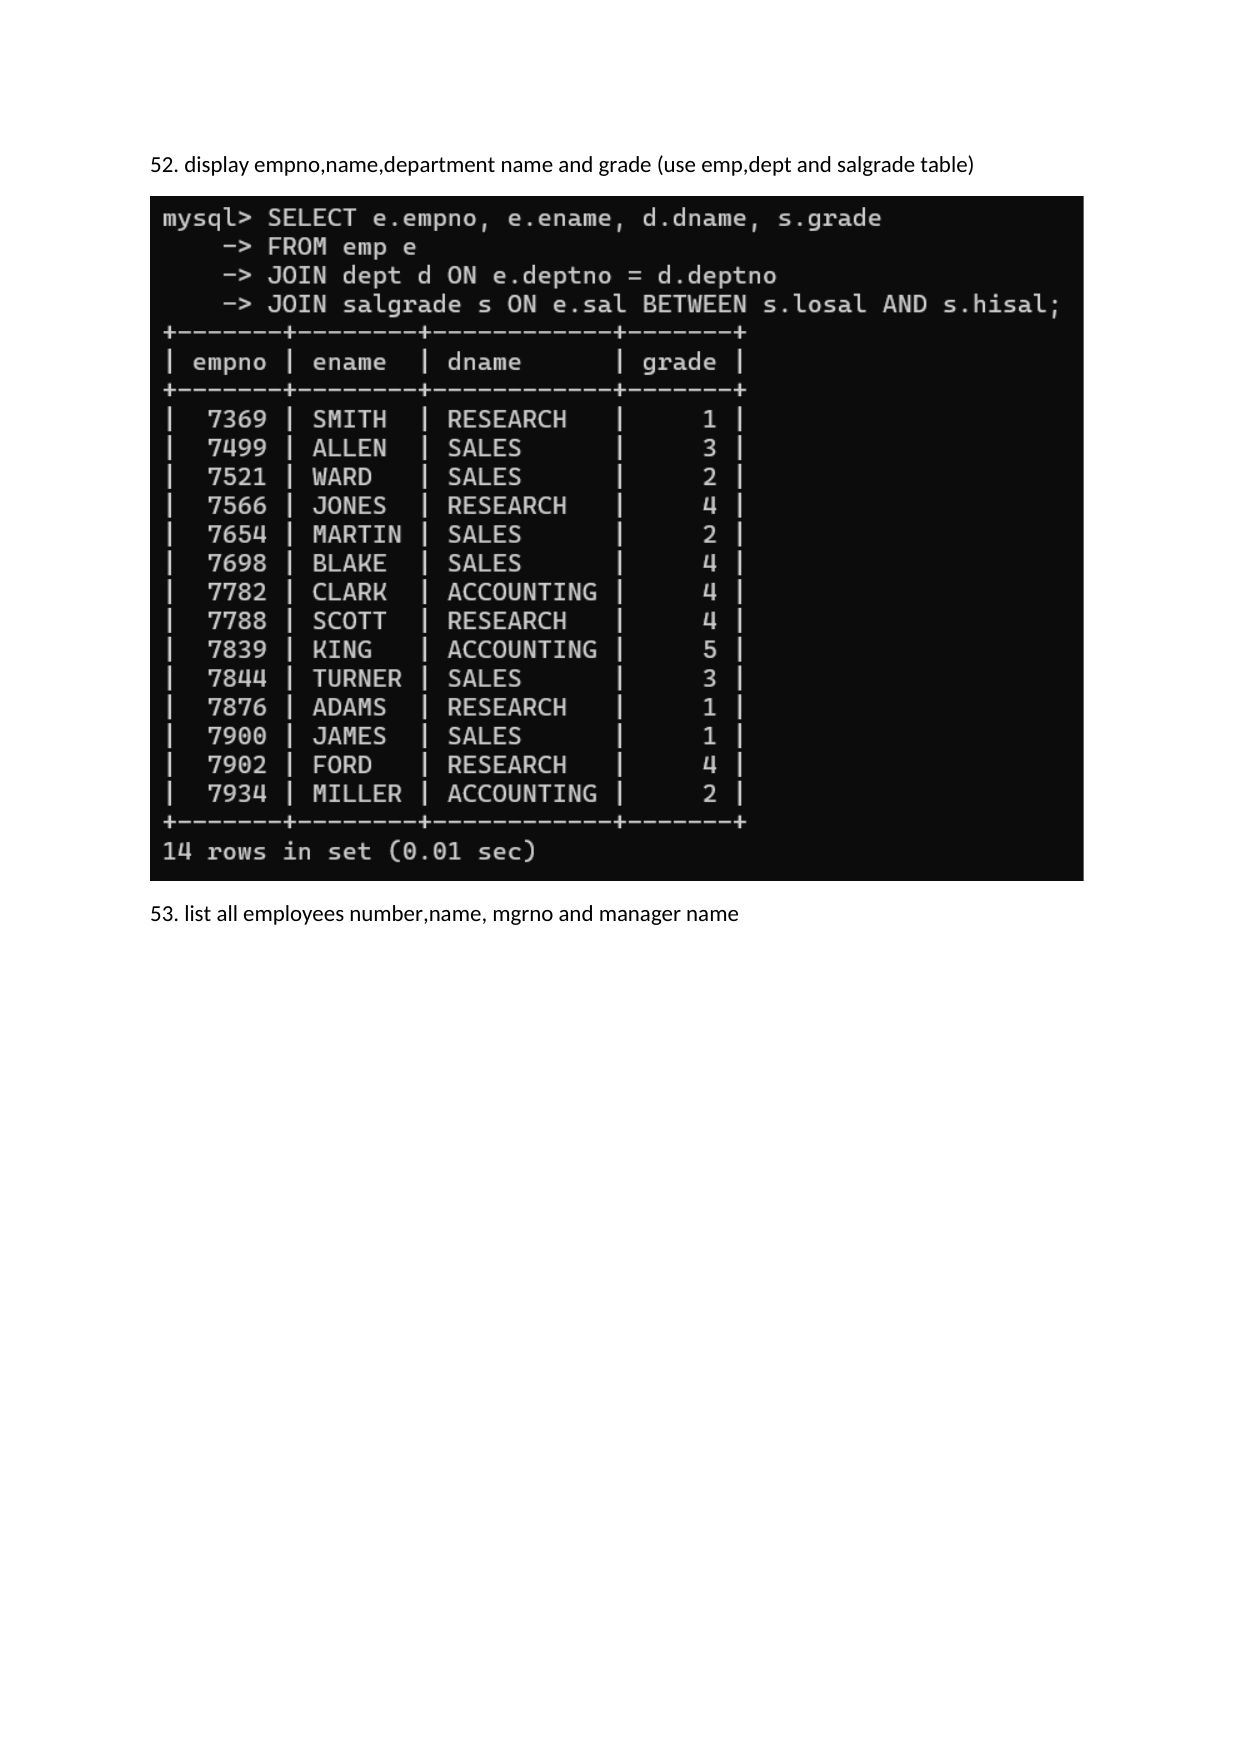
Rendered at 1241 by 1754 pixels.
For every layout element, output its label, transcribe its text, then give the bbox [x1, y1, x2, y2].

text 53. list all employees number,name, mgrno and manager name [150, 899, 1090, 927]
text 52. display empno,name,department name and grade (use emp,dept and salgrade table) [150, 150, 1090, 178]
picture [150, 196, 1084, 881]
